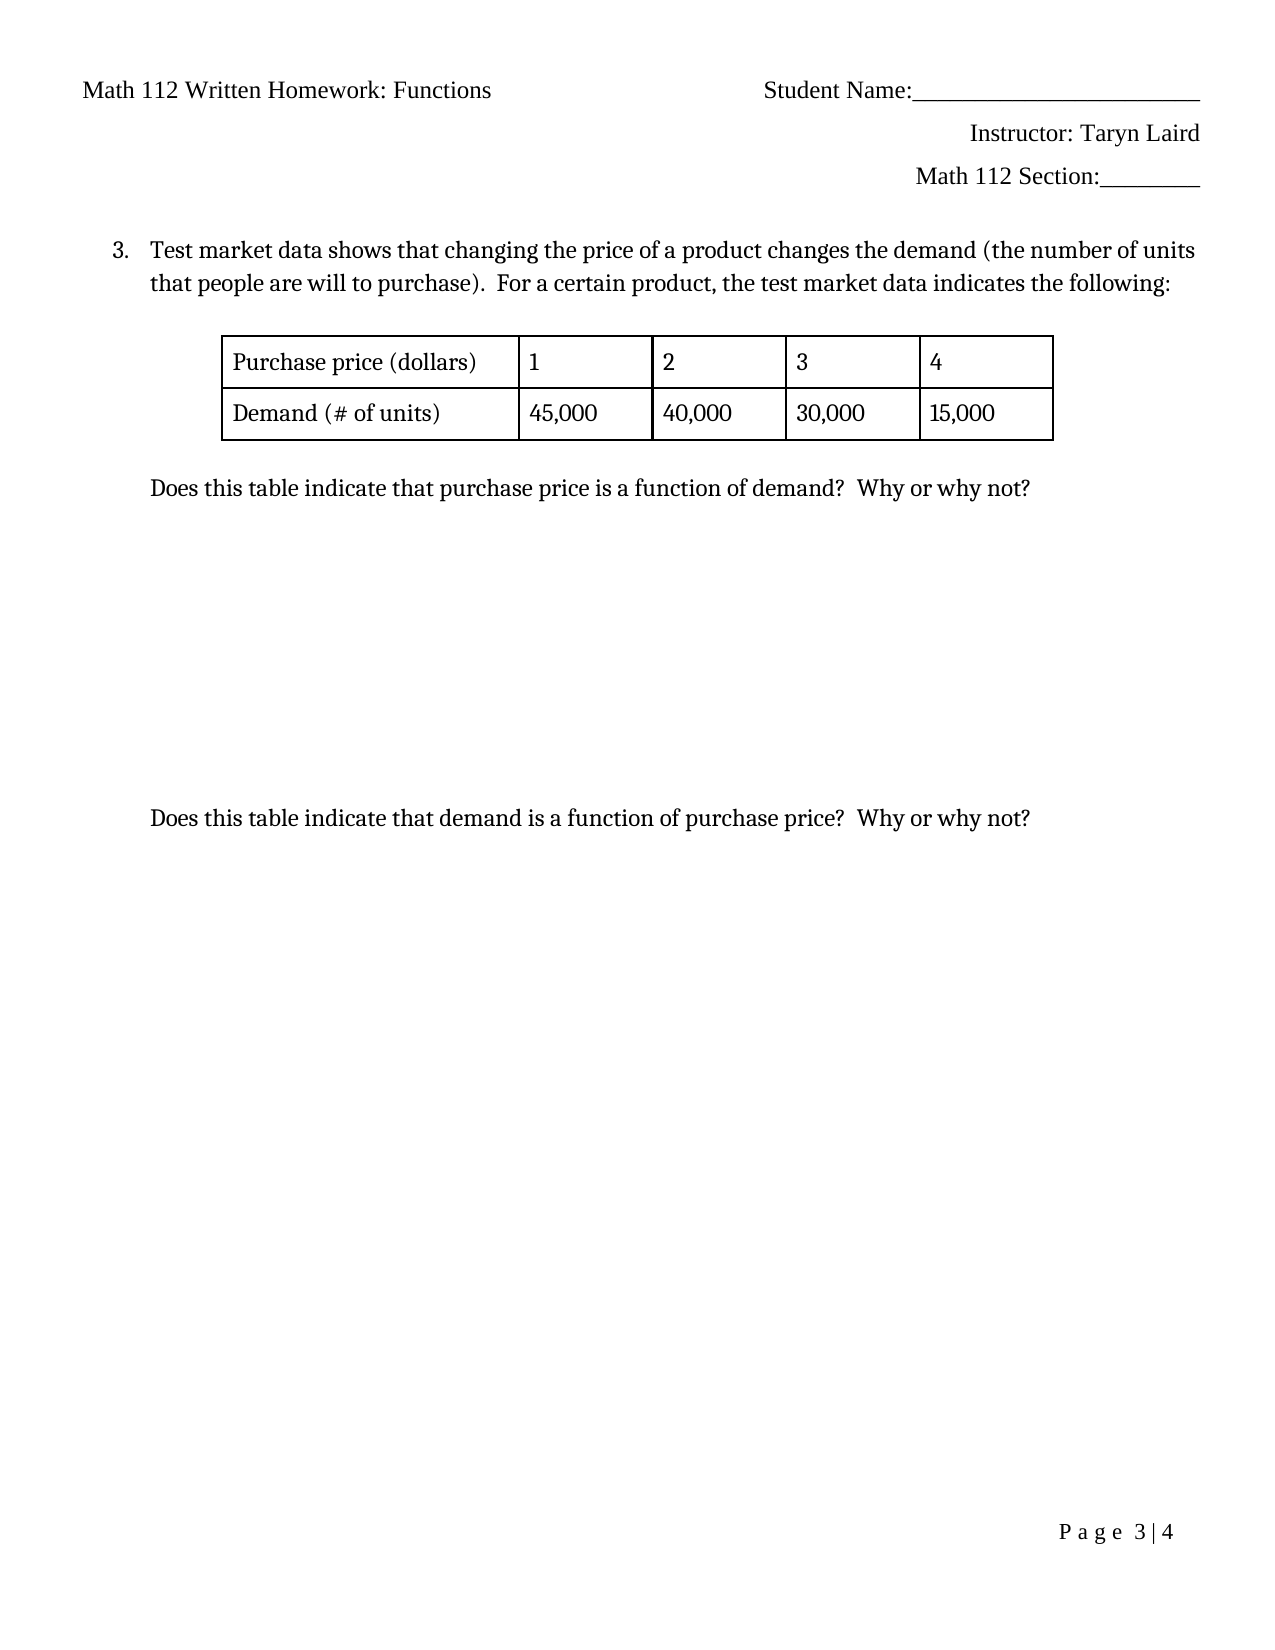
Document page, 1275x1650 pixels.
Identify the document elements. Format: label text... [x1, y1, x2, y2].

table_header 1 [520, 337, 651, 387]
text Does this table indicate that demand is a function of purchase price? Why or why not? [150, 804, 1200, 833]
table_header Purchase price (dollars) [223, 337, 518, 387]
table_cell 30,000 [787, 389, 919, 438]
table_header 2 [654, 337, 785, 387]
table_cell 40,000 [654, 389, 785, 438]
table_cell 45,000 [520, 389, 651, 438]
table_cell 15,000 [921, 389, 1052, 438]
text Does this table indicate that purchase price is a function of demand? Why or why not? [150, 474, 1200, 502]
table_header 4 [921, 337, 1052, 387]
list Test market data shows that changing the price of a product changes the demand (the number of units that people are will to purchase). For a certain product, the test market data indicates the following: [112, 236, 1200, 298]
table_cell Demand (# of units) [223, 389, 518, 438]
table_header 3 [787, 337, 919, 387]
